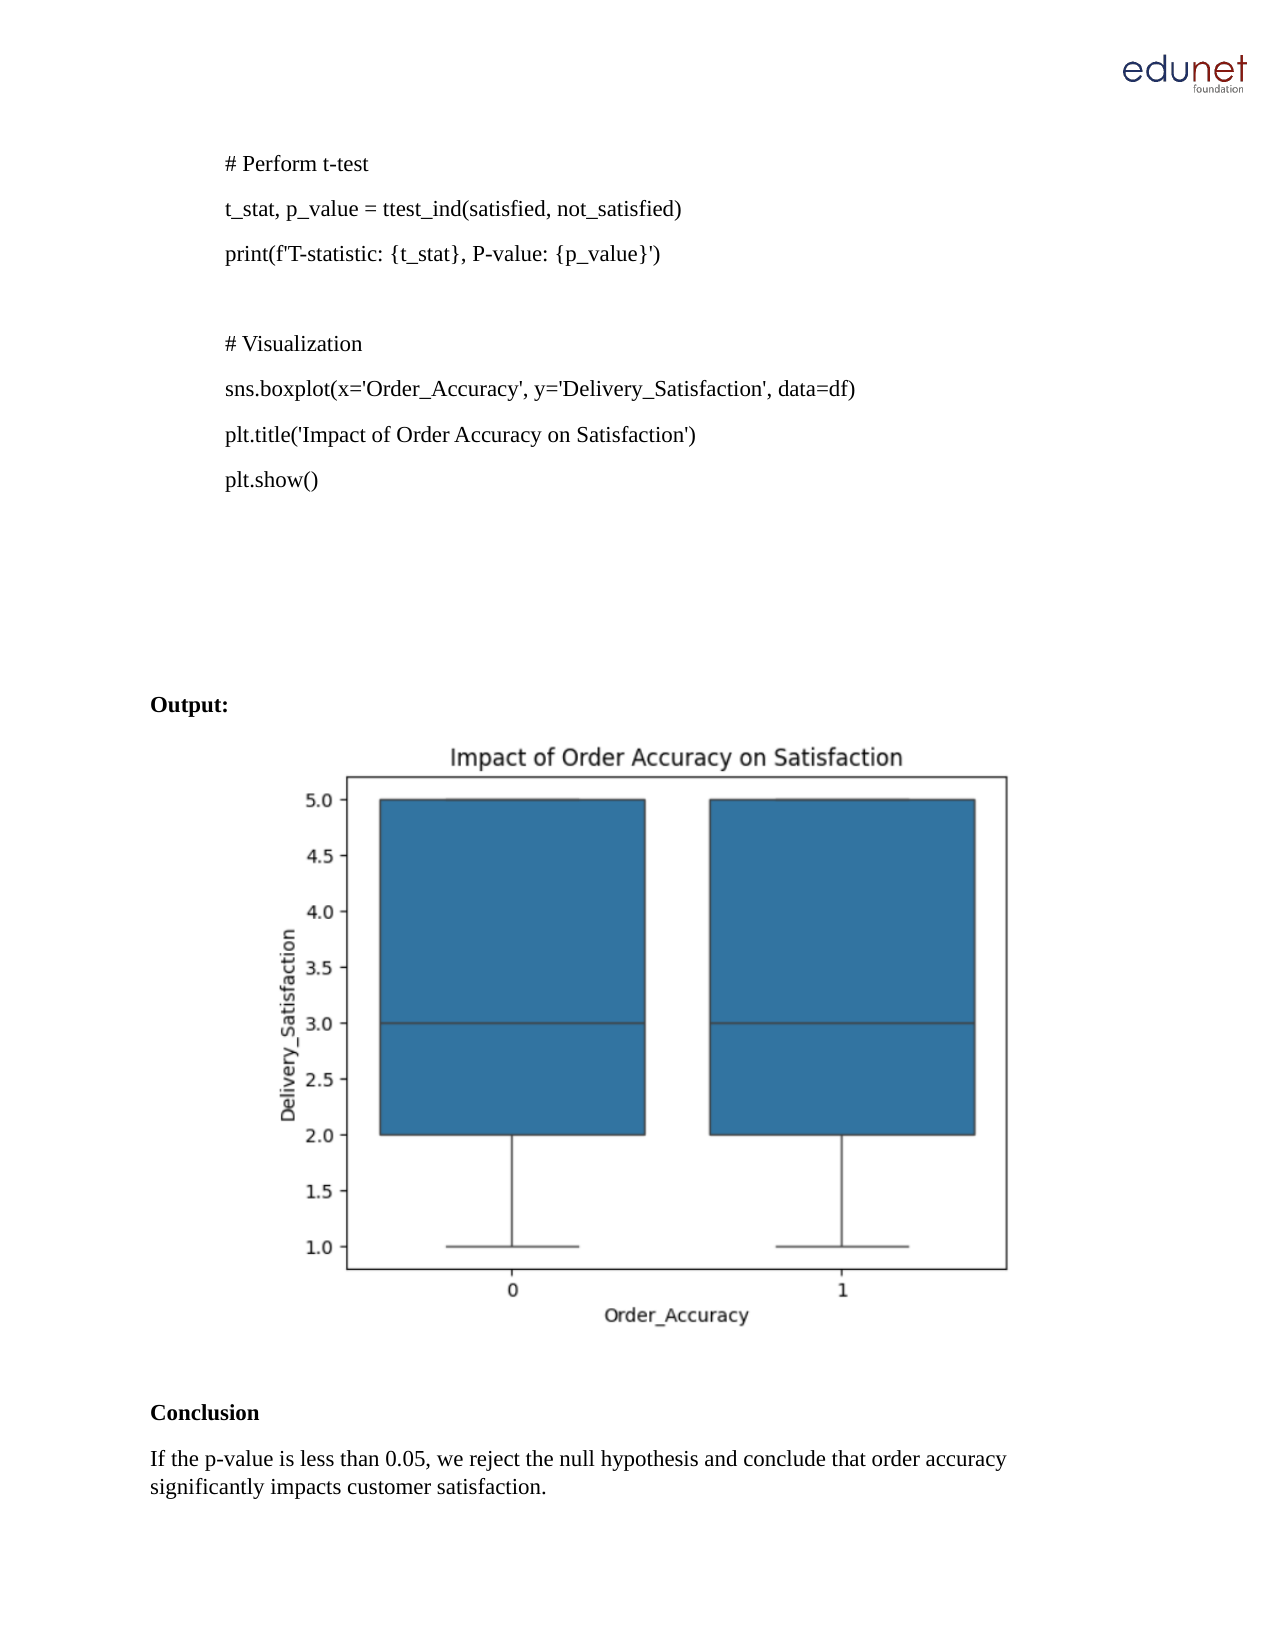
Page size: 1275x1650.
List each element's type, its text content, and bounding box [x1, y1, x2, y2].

text t_stat, p_value = ttest_ind(satisfied, not_satisfied) [225, 195, 1125, 221]
text If the p-value is less than 0.05, we reject the null hypothesis and conclude that order accuracy significantly impacts customer satisfaction. [150, 1444, 1125, 1499]
text plt.show() [225, 466, 1125, 492]
text Output: [150, 691, 1125, 718]
text # Visualization [225, 330, 1125, 357]
text Conclusion [150, 1399, 1125, 1426]
picture [1121, 53, 1248, 95]
text print(f'T-statistic: {t_stat}, P-value: {p_value}') [225, 240, 1125, 267]
picture [245, 736, 1030, 1336]
text sns.boxplot(x='Order_Accuracy', y='Delivery_Satisfaction', data=df) [225, 376, 1125, 402]
text # Perform t-test [225, 150, 1125, 176]
text plt.title('Impact of Order Accuracy on Satisfaction') [225, 421, 1125, 447]
